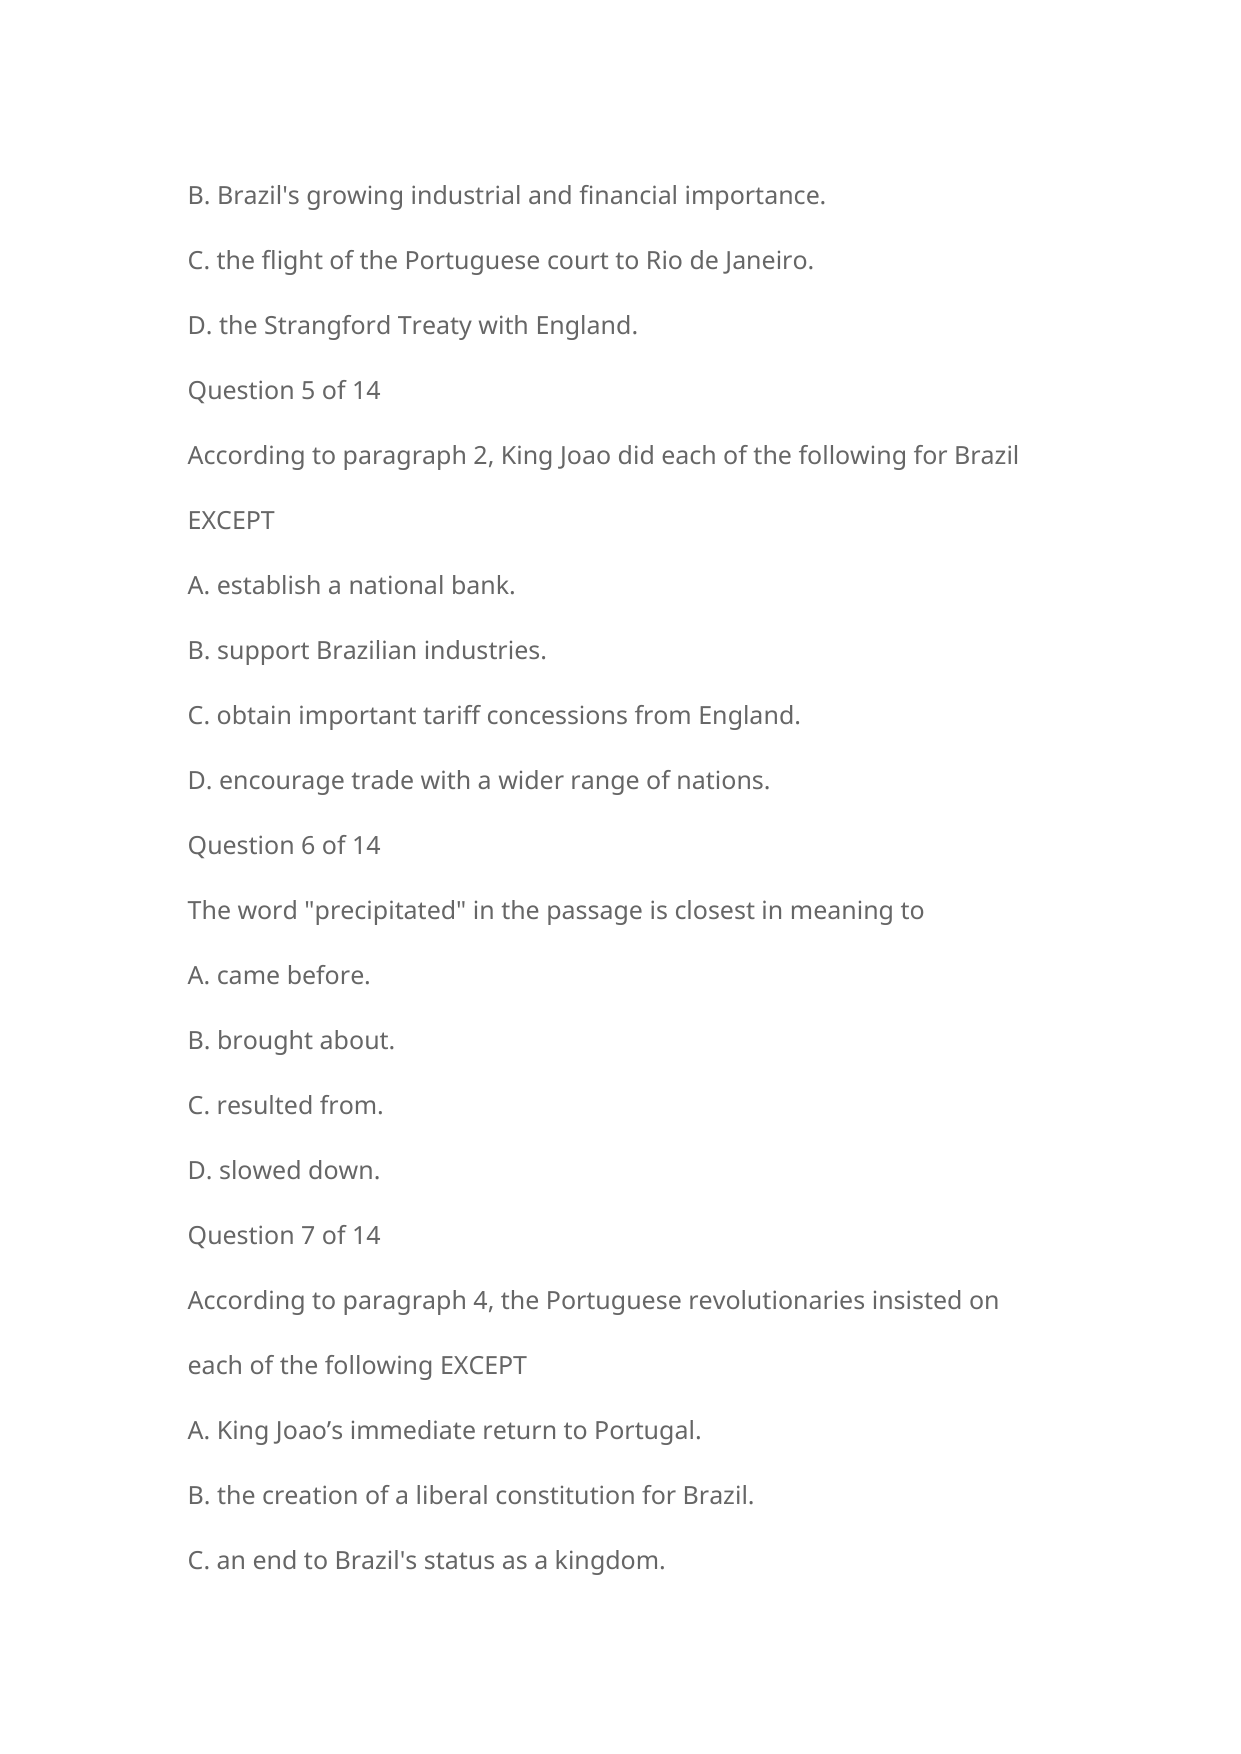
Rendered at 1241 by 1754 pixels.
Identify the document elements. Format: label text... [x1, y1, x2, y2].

text D. encourage trade with a wider range of nations. [187, 747, 1053, 812]
text C. an end to Brazil's status as a kingdom. [187, 1527, 1053, 1592]
text C. obtain important tariff concessions from England. [187, 682, 1053, 747]
text B. brought about. [187, 1007, 1053, 1072]
text D. slowed down. [187, 1137, 1053, 1202]
text Question 7 of 14 [187, 1202, 1053, 1267]
text According to paragraph 2, King Joao did each of the following for Brazil EXCEPT [187, 422, 1053, 552]
text C. resulted from. [187, 1072, 1053, 1137]
text Question 5 of 14 [187, 357, 1053, 422]
text B. support Brazilian industries. [187, 617, 1053, 682]
text D. the Strangford Treaty with England. [187, 292, 1053, 357]
text A. came before. [187, 942, 1053, 1007]
text A. establish a national bank. [187, 552, 1053, 617]
text B. Brazil's growing industrial and financial importance. [187, 162, 1053, 227]
text B. the creation of a liberal constitution for Brazil. [187, 1462, 1053, 1527]
text The word "precipitated" in the passage is closest in meaning to [187, 877, 1053, 942]
text A. King Joao’s immediate return to Portugal. [187, 1397, 1053, 1462]
text Question 6 of 14 [187, 812, 1053, 877]
text C. the flight of the Portuguese court to Rio de Janeiro. [187, 227, 1053, 292]
text According to paragraph 4, the Portuguese revolutionaries insisted on each of the following EXCEPT [187, 1267, 1053, 1397]
